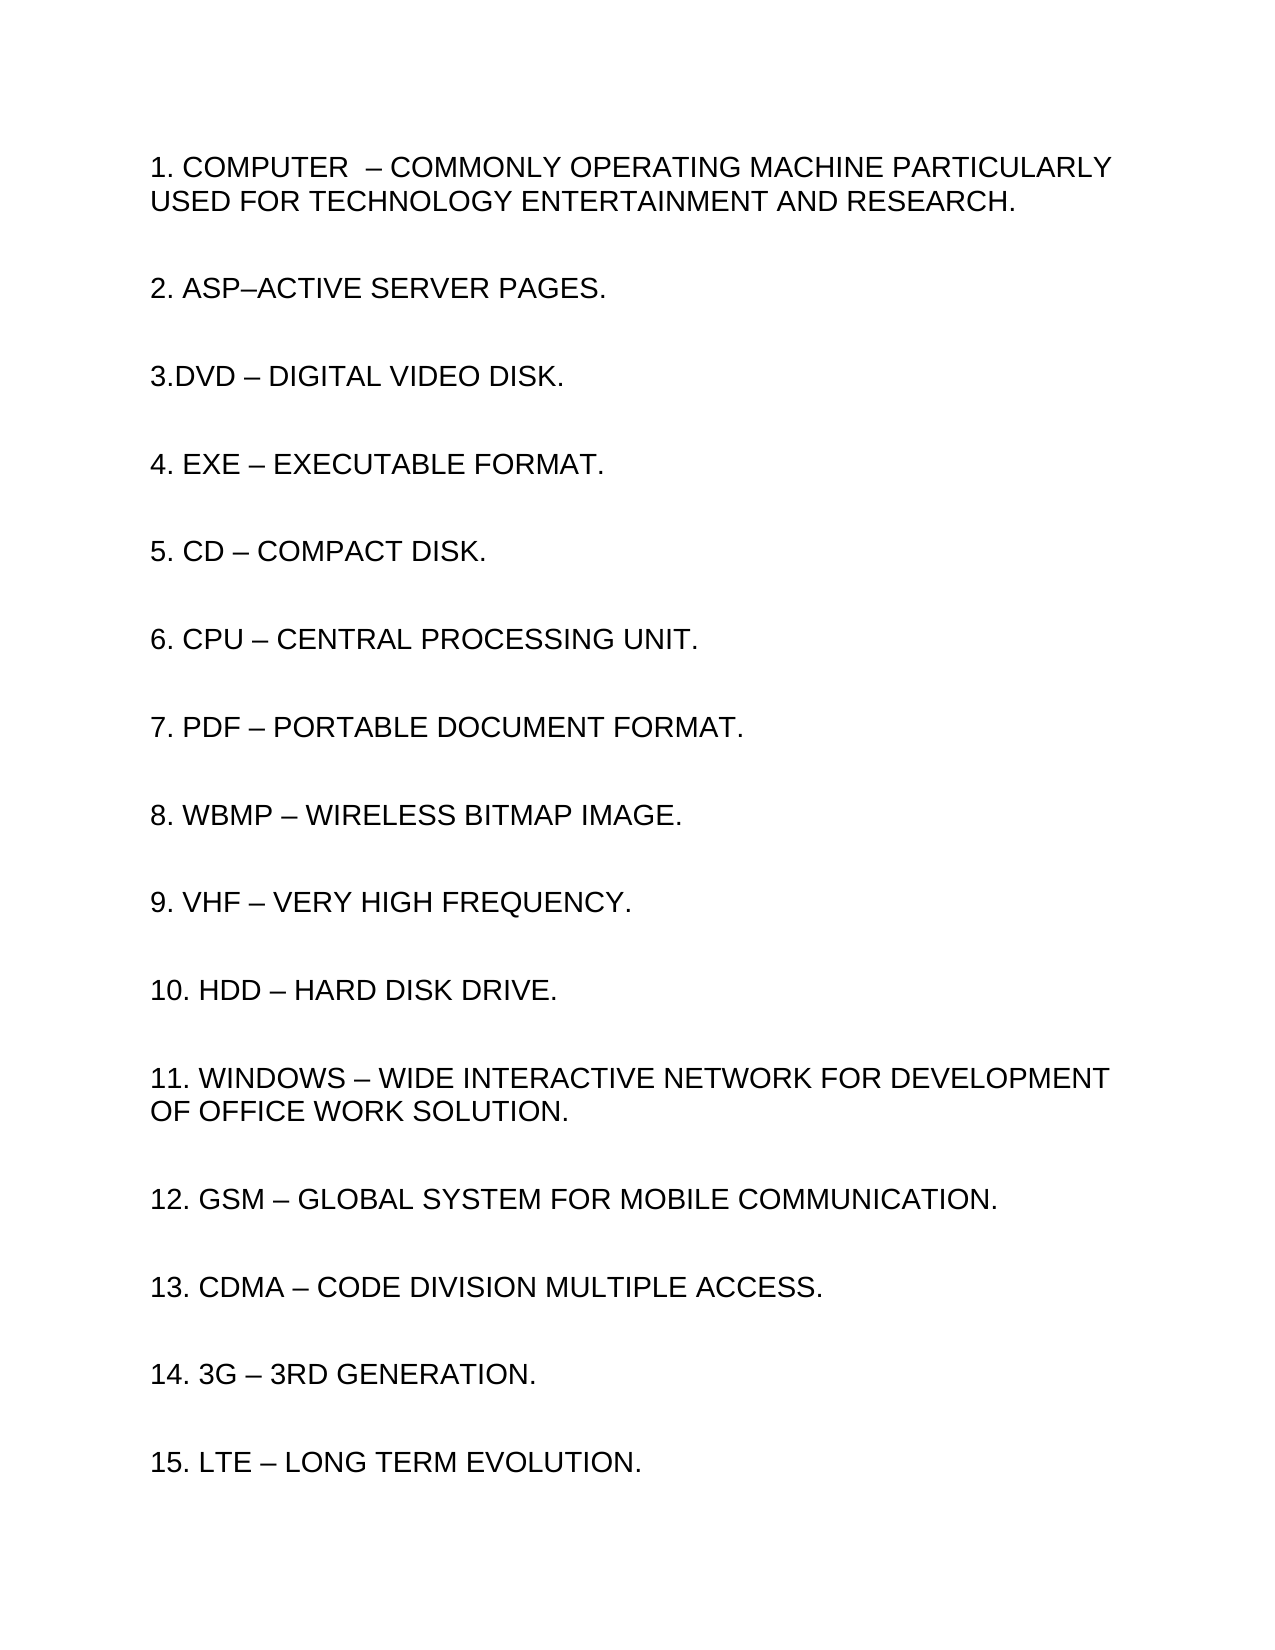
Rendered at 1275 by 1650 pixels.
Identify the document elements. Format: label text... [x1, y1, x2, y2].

text 6. CPU – CENTRAL PROCESSING UNIT. [150, 622, 1125, 656]
text 9. VHF – VERY HIGH FREQUENCY. [150, 885, 1125, 919]
text 15. LTE – LONG TERM EVOLUTION. [150, 1445, 1125, 1478]
text 2. ASP–ACTIVE SERVER PAGES. [150, 271, 1125, 305]
text 10. HDD – HARD DISK DRIVE. [150, 973, 1125, 1006]
text 8. WBMP – WIRELESS BITMAP IMAGE. [150, 797, 1125, 831]
text 1. COMPUTER – COMMONLY OPERATING MACHINE PARTICULARLY USED FOR TECHNOLOGY ENTERTAINMENT AND RESEARCH. [150, 150, 1125, 217]
text 13. CDMA – CODE DIVISION MULTIPLE ACCESS. [150, 1269, 1125, 1303]
text 4. EXE – EXECUTABLE FORMAT. [150, 447, 1125, 480]
text 14. 3G – 3RD GENERATION. [150, 1357, 1125, 1391]
text 7. PDF – PORTABLE DOCUMENT FORMAT. [150, 710, 1125, 743]
text 12. GSM – GLOBAL SYSTEM FOR MOBILE COMMUNICATION. [150, 1182, 1125, 1215]
text 5. CD – COMPACT DISK. [150, 534, 1125, 568]
text 3.DVD – DIGITAL VIDEO DISK. [150, 359, 1125, 392]
text 11. WINDOWS – WIDE INTERACTIVE NETWORK FOR DEVELOPMENT OF OFFICE WORK SOLUTION. [150, 1061, 1125, 1128]
